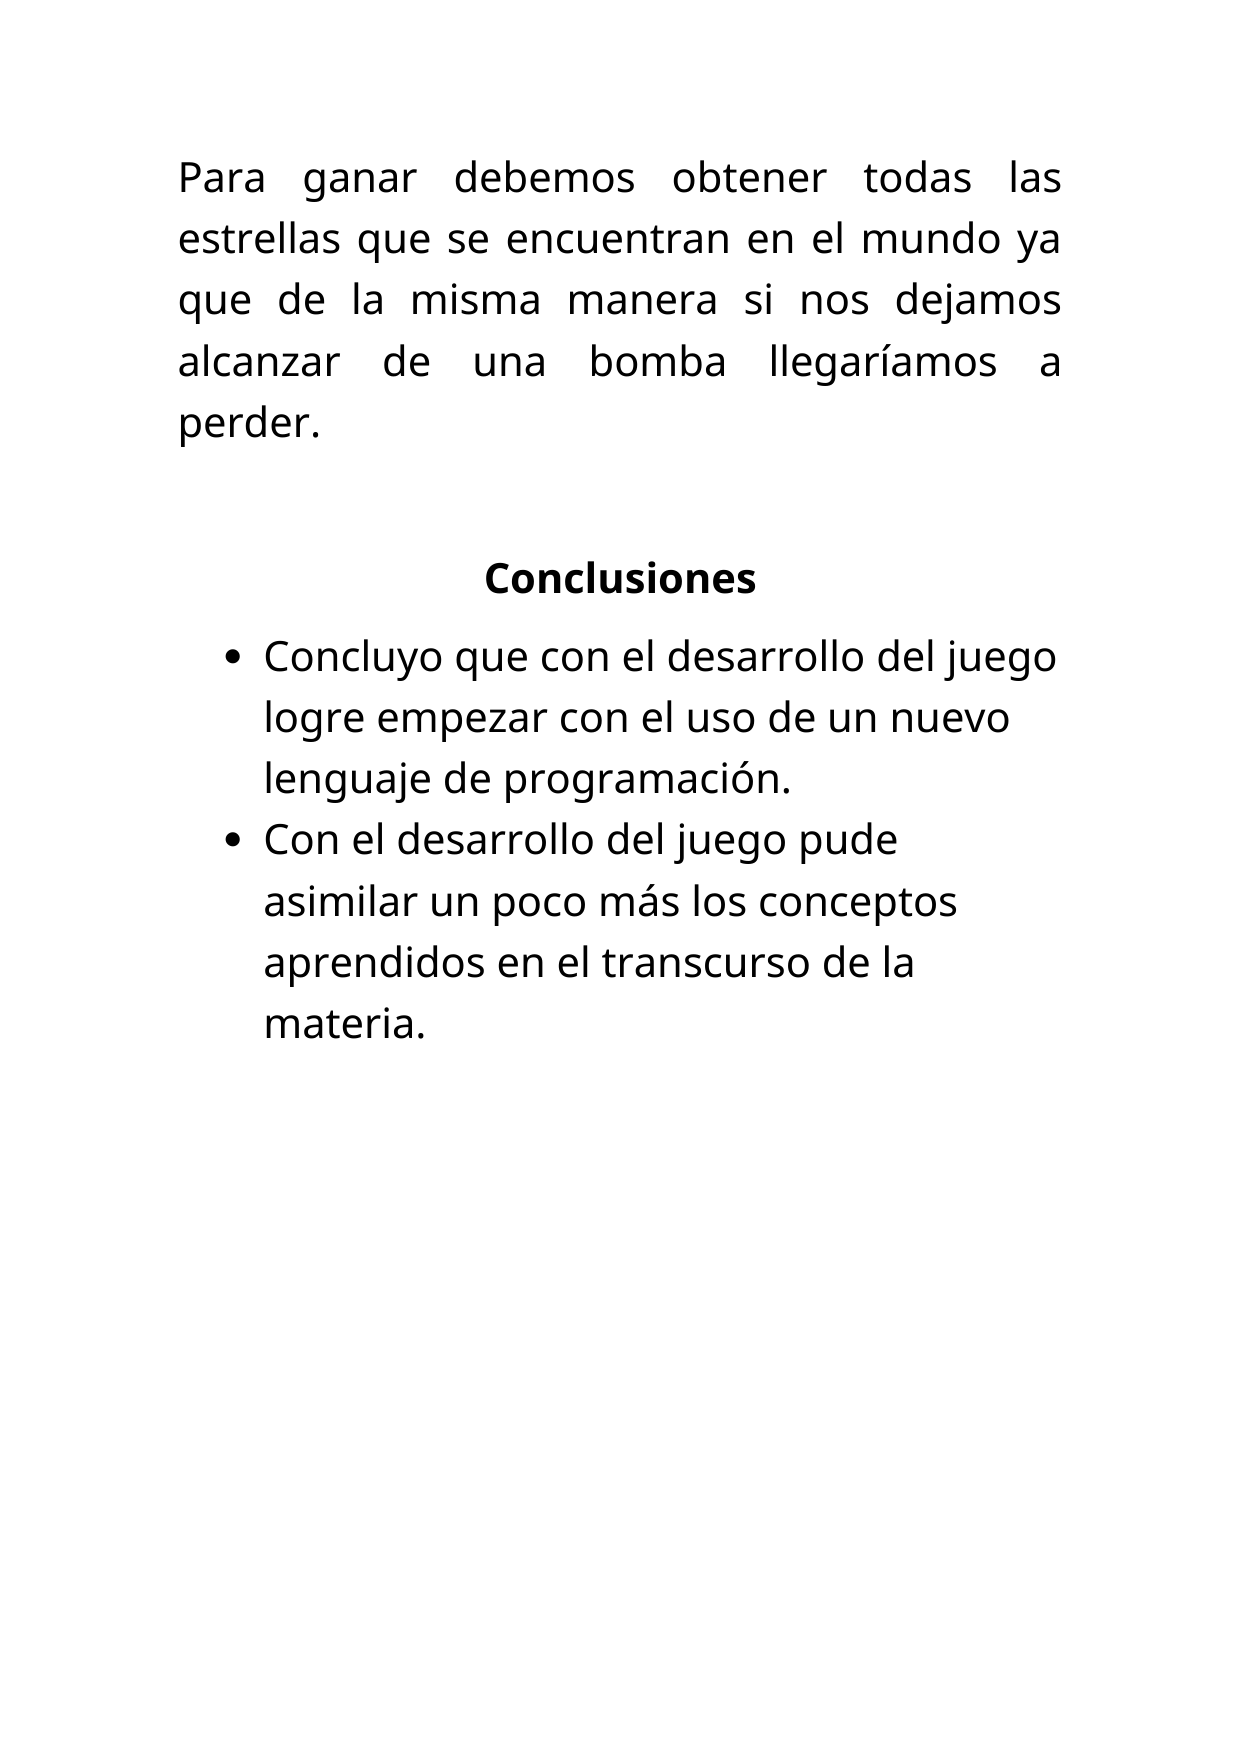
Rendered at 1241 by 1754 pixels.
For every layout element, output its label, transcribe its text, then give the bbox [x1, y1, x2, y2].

text Conclusiones [177, 548, 1063, 605]
list Con el desarrollo del juego pude asimilar un poco más los conceptos aprendidos en el transcurso de la materia. [226, 810, 1063, 1051]
list Concluyo que con el desarrollo del juego logre empezar con el uso de un nuevo lenguaje de programación. [226, 626, 1063, 806]
text Para ganar debemos obtener todas las estrellas que se encuentran en el mundo ya que de la misma manera si nos dejamos alcanzar de una bomba llegaríamos a perder. [177, 148, 1063, 449]
